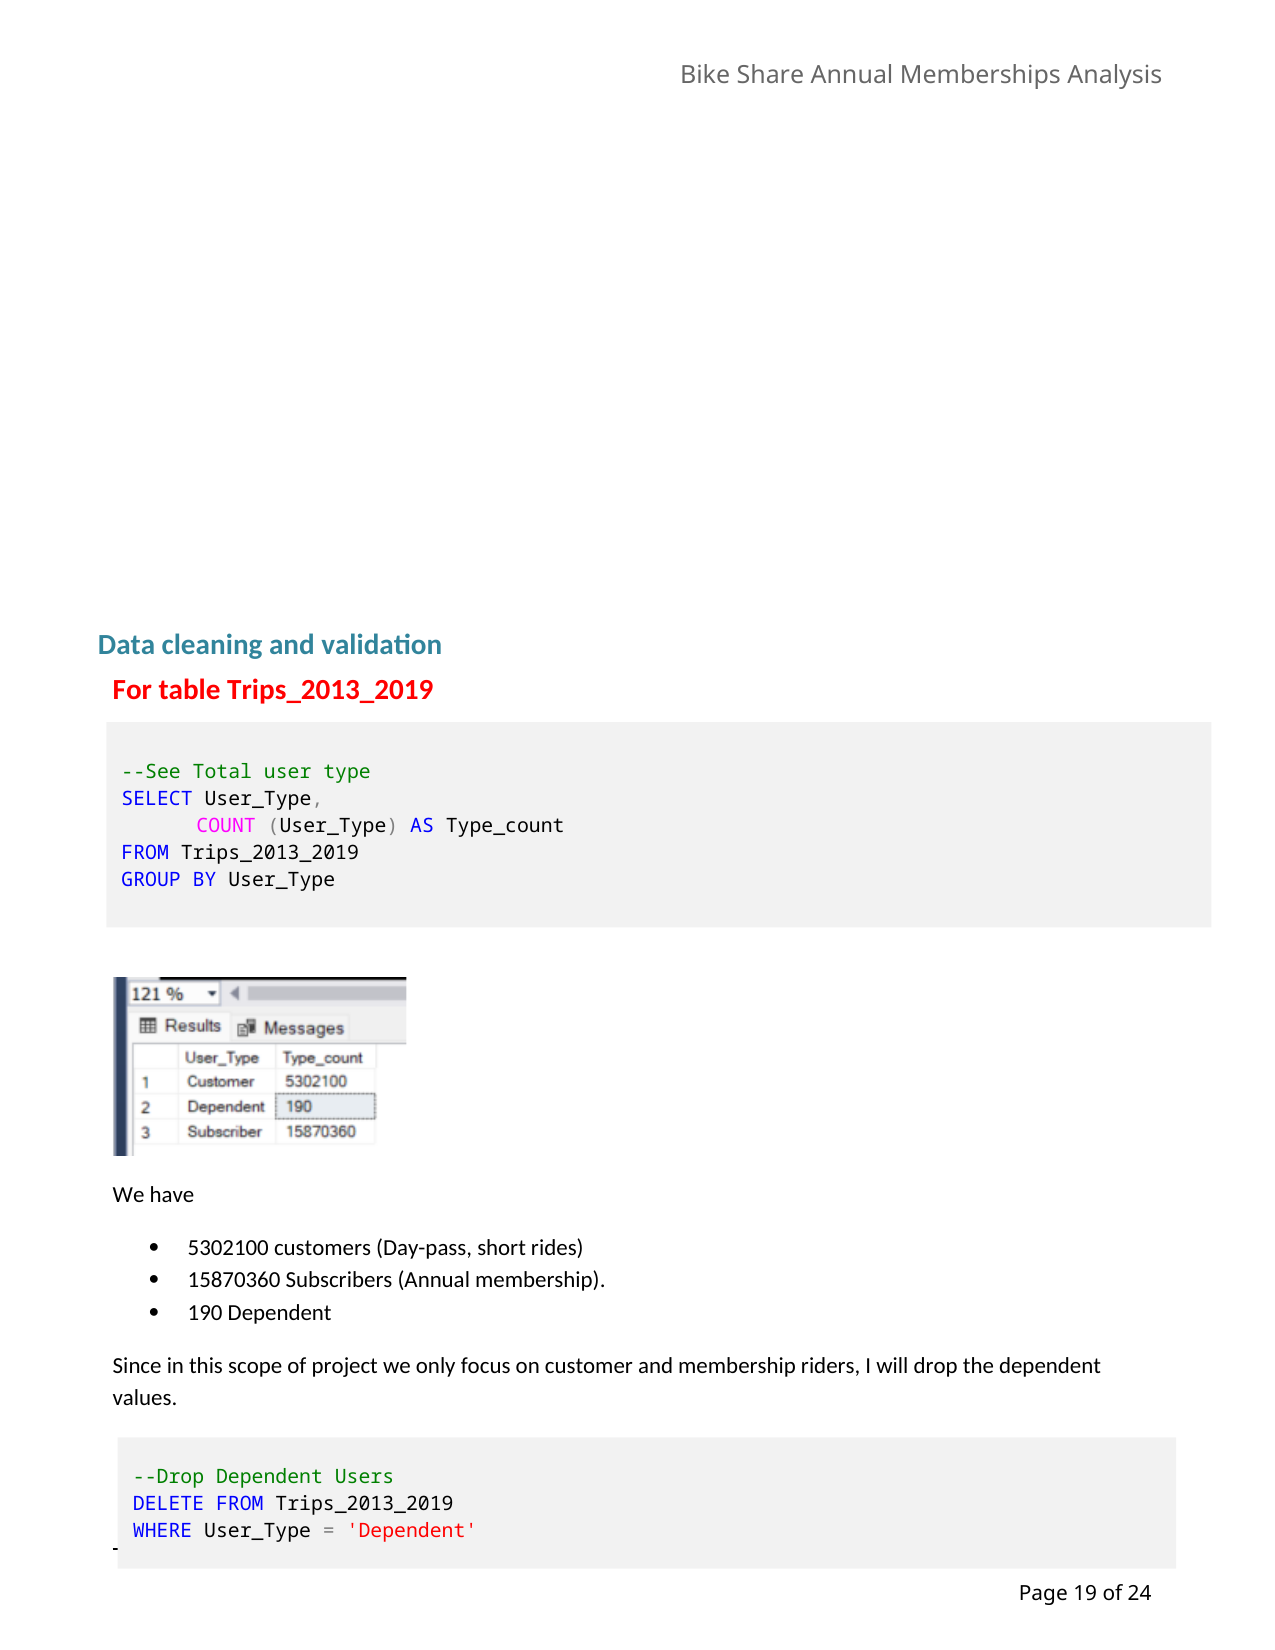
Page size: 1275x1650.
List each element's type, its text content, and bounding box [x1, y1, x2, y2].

picture [112, 977, 407, 1156]
subtitle For table Trips_2013_2019 [112, 671, 1162, 707]
list 15870360 Subscribers (Annual membership). [150, 1266, 1162, 1293]
list 190 Dependent [150, 1298, 1162, 1326]
text We have [112, 1180, 1162, 1208]
list 5302100 customers (Day-pass, short rides) [150, 1233, 1162, 1261]
subtitle Data cleaning and validation [98, 626, 1162, 662]
text Since in this scope of project we only focus on customer and membership riders, I will drop the dependent values. [112, 1351, 1162, 1411]
